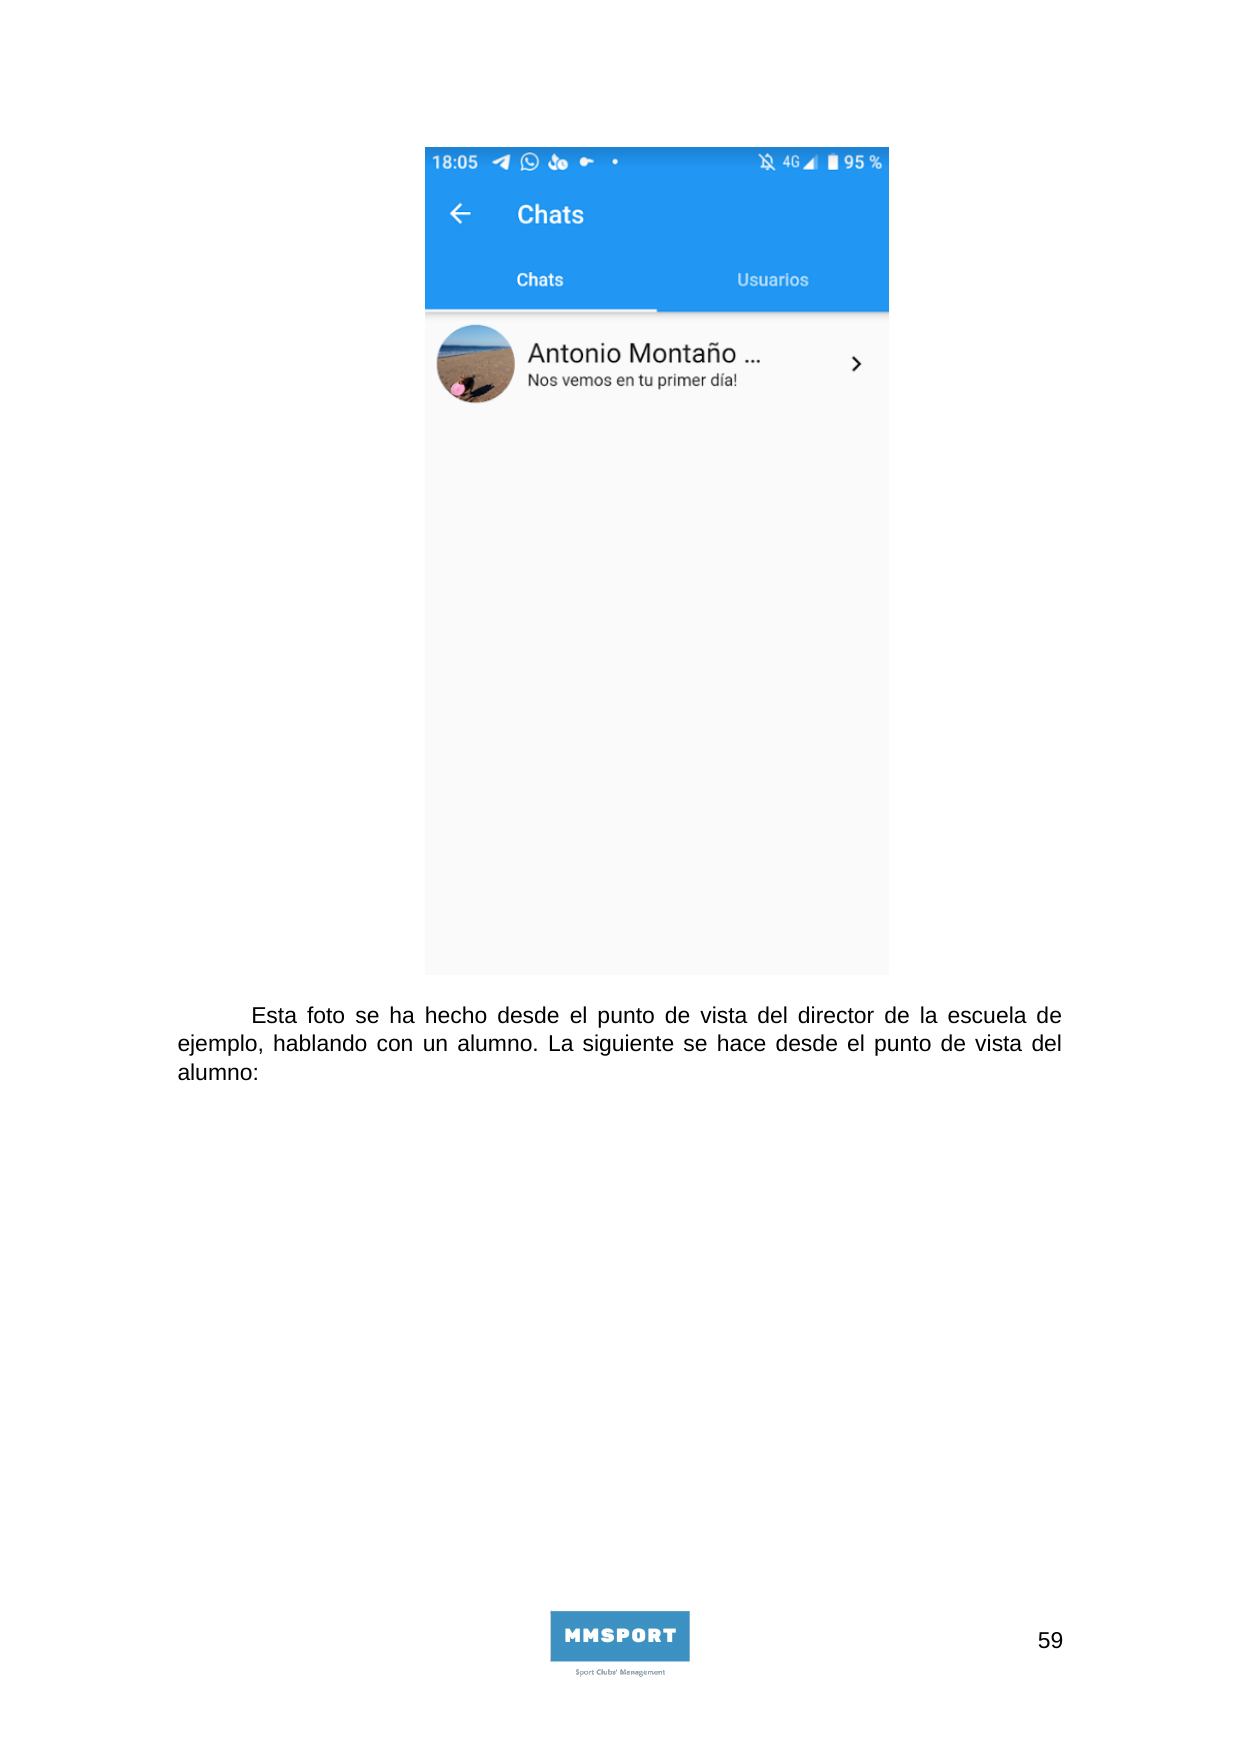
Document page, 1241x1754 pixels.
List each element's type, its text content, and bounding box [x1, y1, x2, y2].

text Esta foto se ha hecho desde el punto de vista del director de la escuela de ejemplo, hablando con un alumno. La siguiente se hace desde el punto de vista del alumno: [177, 1002, 1063, 1085]
picture [542, 1604, 699, 1683]
picture [425, 147, 889, 975]
